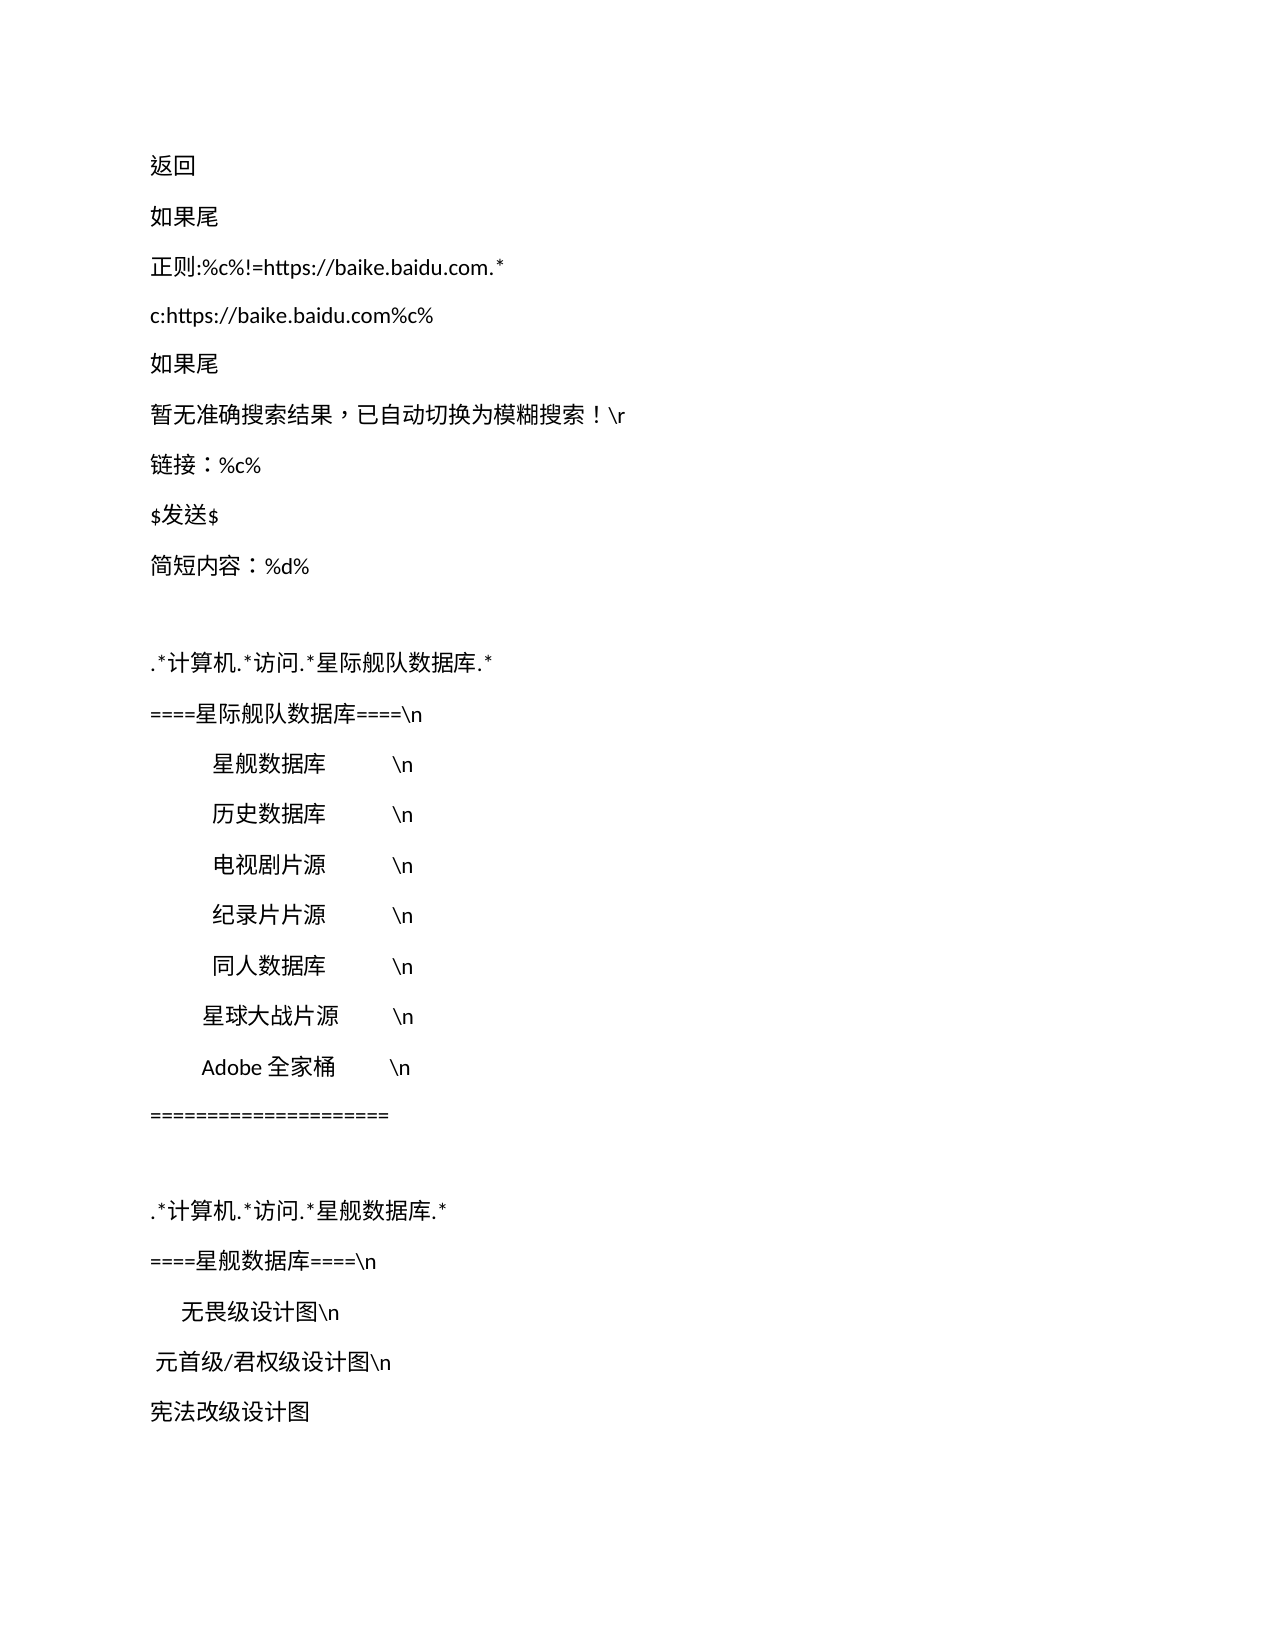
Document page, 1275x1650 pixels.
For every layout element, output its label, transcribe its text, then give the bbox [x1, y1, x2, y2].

text 返回 [150, 150, 1125, 181]
text Adobe全家桶 \n [150, 1050, 1125, 1082]
text 无畏级设计图\n [150, 1295, 1125, 1327]
text 纪录片片源 \n [150, 899, 1125, 930]
text 如果尾 [150, 200, 1125, 232]
text 星球大战片源 \n [150, 1000, 1125, 1031]
text 简短内容：%d% [150, 550, 1125, 581]
text 暂无准确搜索结果，已自动切换为模糊搜索！\r [150, 398, 1125, 430]
text 如果尾 [150, 348, 1125, 379]
text 链接：%c% [150, 449, 1125, 480]
text ====星舰数据库====\n [150, 1245, 1125, 1276]
text 正则:%c%!=https://baike.baidu.com.* [150, 251, 1125, 282]
text 星舰数据库 \n [150, 748, 1125, 779]
text .*计算机.*访问.*星舰数据库.* [150, 1194, 1125, 1226]
text ===================== [150, 1101, 1125, 1129]
text $发送$ [150, 499, 1125, 531]
text 历史数据库 \n [150, 798, 1125, 829]
text 宪法改级设计图 [150, 1396, 1125, 1427]
text ====星际舰队数据库====\n [150, 697, 1125, 729]
text c:https://baike.baidu.com%c% [150, 301, 1125, 329]
text 元首级/君权级设计图\n [150, 1346, 1125, 1377]
text .*计算机.*访问.*星际舰队数据库.* [150, 647, 1125, 678]
text 电视剧片源 \n [150, 849, 1125, 880]
text 同人数据库 \n [150, 949, 1125, 981]
